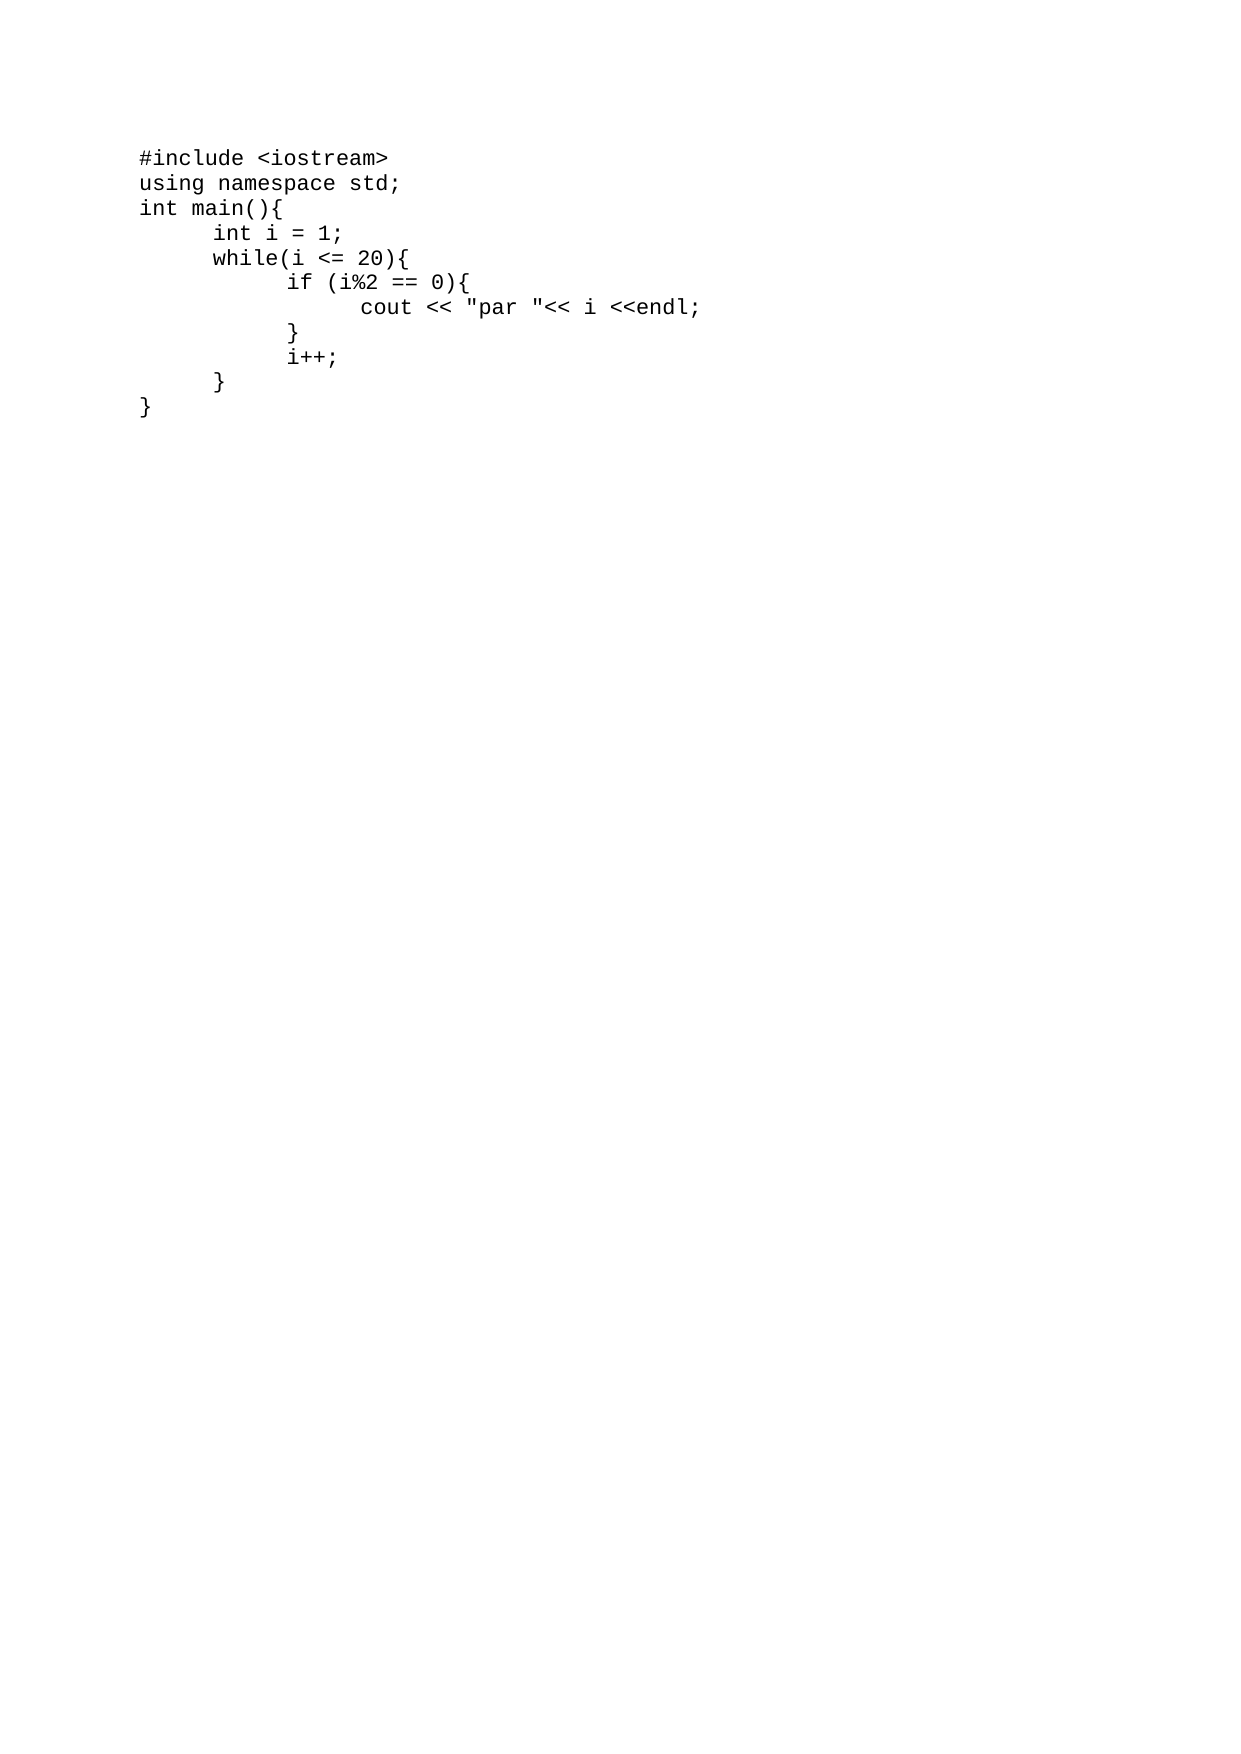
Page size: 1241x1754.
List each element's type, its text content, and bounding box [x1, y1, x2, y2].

text int main(){ [139, 197, 1101, 222]
text if (i%2 == 0){ [139, 272, 1101, 296]
text } [139, 371, 1101, 396]
text } [139, 396, 1101, 420]
text } [139, 321, 1101, 346]
text #include <iostream> [139, 148, 1101, 172]
text using namespace std; [139, 172, 1101, 197]
text int i = 1; [139, 222, 1101, 247]
text i++; [139, 346, 1101, 371]
text while(i <= 20){ [139, 247, 1101, 272]
text cout << "par "<< i <<endl; [139, 296, 1101, 321]
